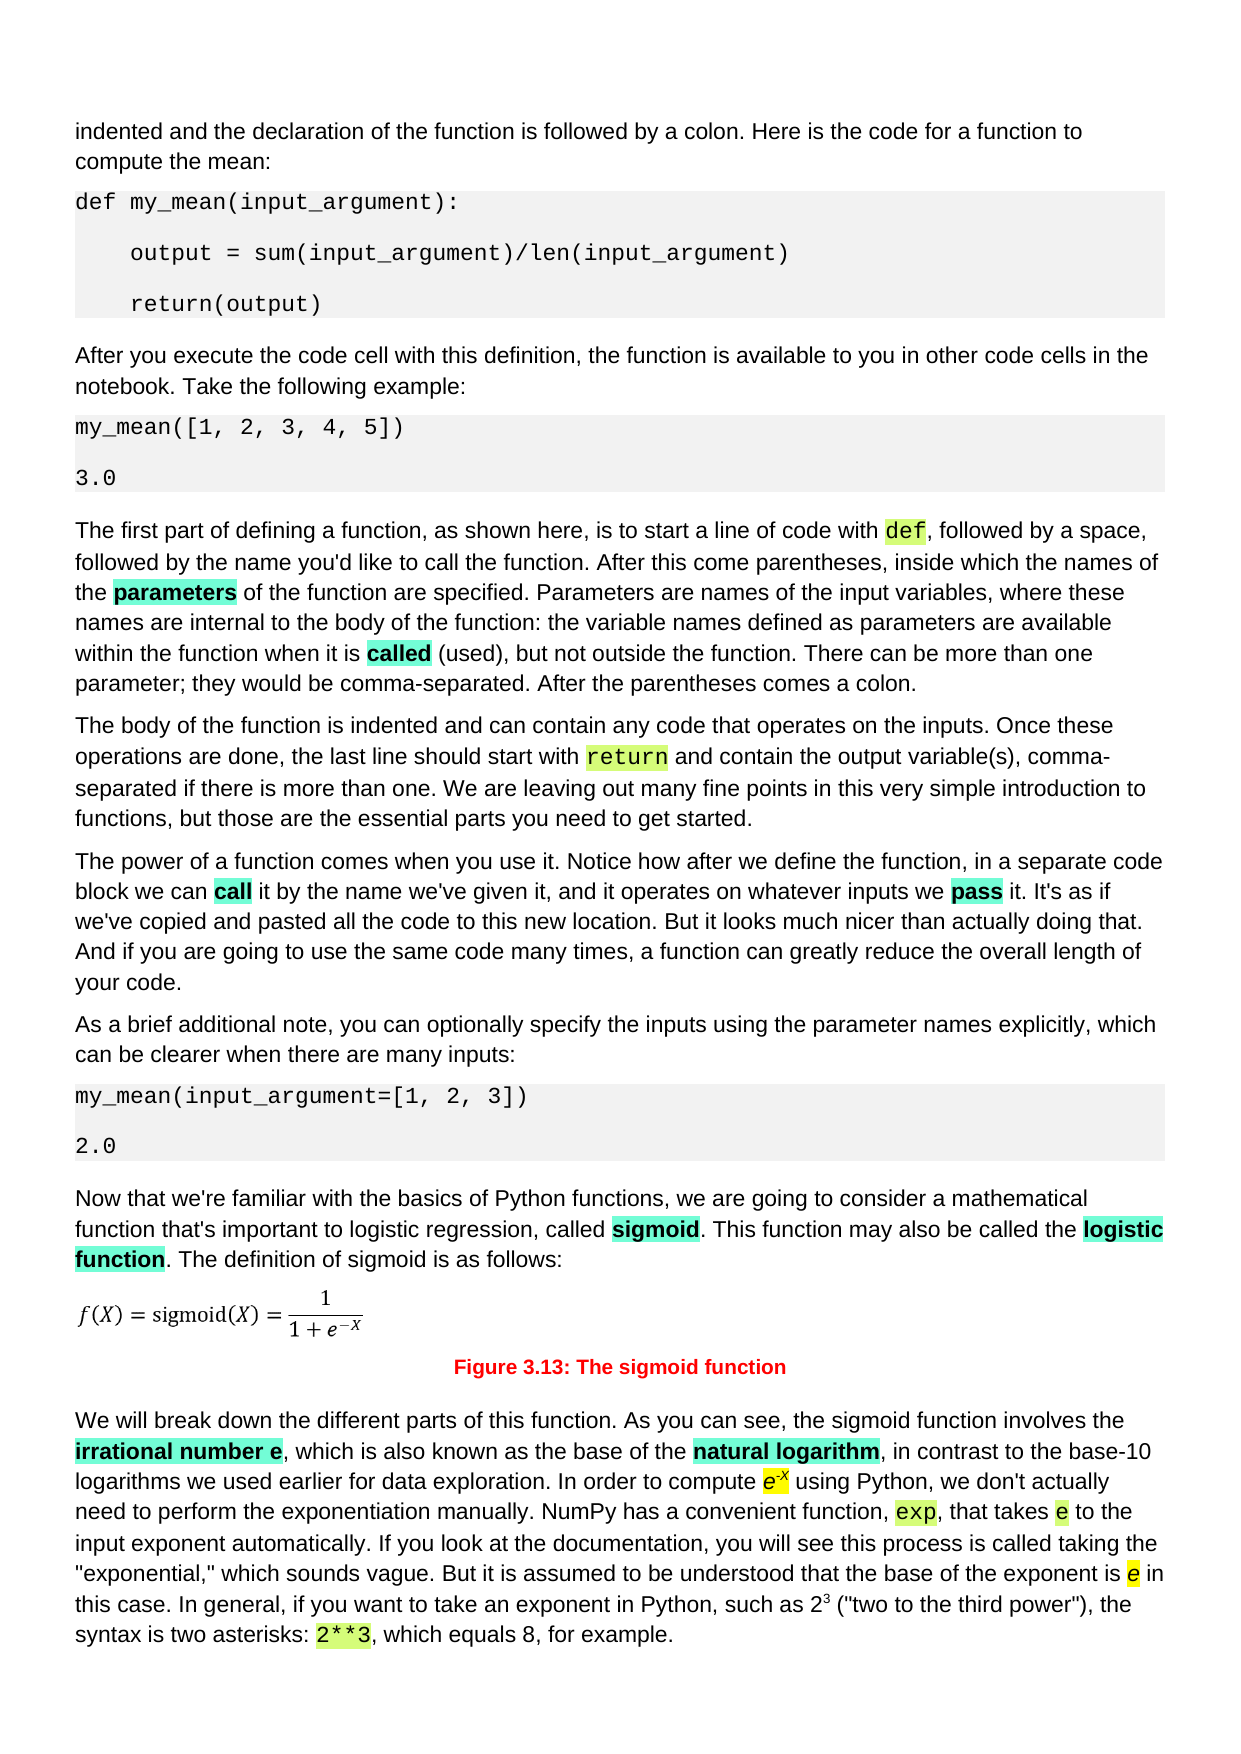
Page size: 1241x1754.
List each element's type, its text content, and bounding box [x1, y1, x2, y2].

text Figure 3.13: The sigmoid function [75, 1355, 1165, 1379]
text def my_mean(input_argument): [75, 191, 1165, 217]
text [75, 118, 1165, 174]
text 2.0 [75, 1135, 1165, 1161]
text We will break down the different parts of this function. As you can see, the sigmoid function involves the irrational number e, which is also known as the base of the natural logarithm, in contrast to the base-10 logarithms we used earlier for data exploration. In order to compute e-X using Python, we don't actually need to perform the exponentiation manually. NumPy has a convenient function, exp, that takes e to the input exponent automatically. If you look at the documentation, you will see this process is called taking the "exponential," which sounds vague. But it is assumed to be understood that the base of the exponent is e in this case. In general, if you want to take an exponent in Python, such as 23 ("two to the third power"), the syntax is two asterisks: 2**3, which equals 8, for example. [75, 1407, 1165, 1649]
text output = sum(input_argument)/len(input_argument) [75, 241, 1165, 267]
text The body of the function is indented and can contain any code that operates on the inputs. Once these operations are done, the last line should start with return and contain the output variable(s), comma-separated if there is more than one. We are leaving out many fine points in this very simple introduction to functions, but those are the essential parts you need to get started. [75, 712, 1165, 831]
text my_mean(input_argument=[1, 2, 3]) [75, 1084, 1165, 1110]
text my_mean([1, 2, 3, 4, 5]) [75, 415, 1165, 441]
text return(output) [75, 292, 1165, 318]
text The power of a function comes when you use it. Notice how after we define the function, in a separate code block we can call it by the name we've given it, and it operates on whatever inputs we pass it. It's as if we've copied and pasted all the code to this new location. But it looks much nicer than actually doing that. And if you are going to use the same code many times, a function can greatly reduce the overall length of your code. [75, 848, 1165, 995]
text 3.0 [75, 466, 1165, 492]
text As a brief additional note, you can optionally specify the inputs using the parameter names explicitly, which can be clearer when there are many inputs: [75, 1011, 1165, 1068]
text After you execute the code cell with this definition, the function is available to you in other code cells in the notebook. Take the following example: [75, 342, 1165, 399]
picture [75, 1288, 365, 1339]
text The first part of defining a function, as shown here, is to start a line of code with def, followed by a space, followed by the name you'd like to call the function. After this come parentheses, inside which the names of the parameters of the function are specified. Parameters are names of the input variables, where these names are internal to the body of the function: the variable names defined as parameters are available within the function when it is called (used), but not outside the function. There can be more than one parameter; they would be comma-separated. After the parentheses comes a colon. [75, 517, 1165, 696]
text Now that we're familiar with the basics of Python functions, we are going to consider a mathematical function that's important to logistic regression, called sigmoid. This function may also be called the logistic function. The definition of sigmoid is as follows: [75, 1185, 1165, 1272]
